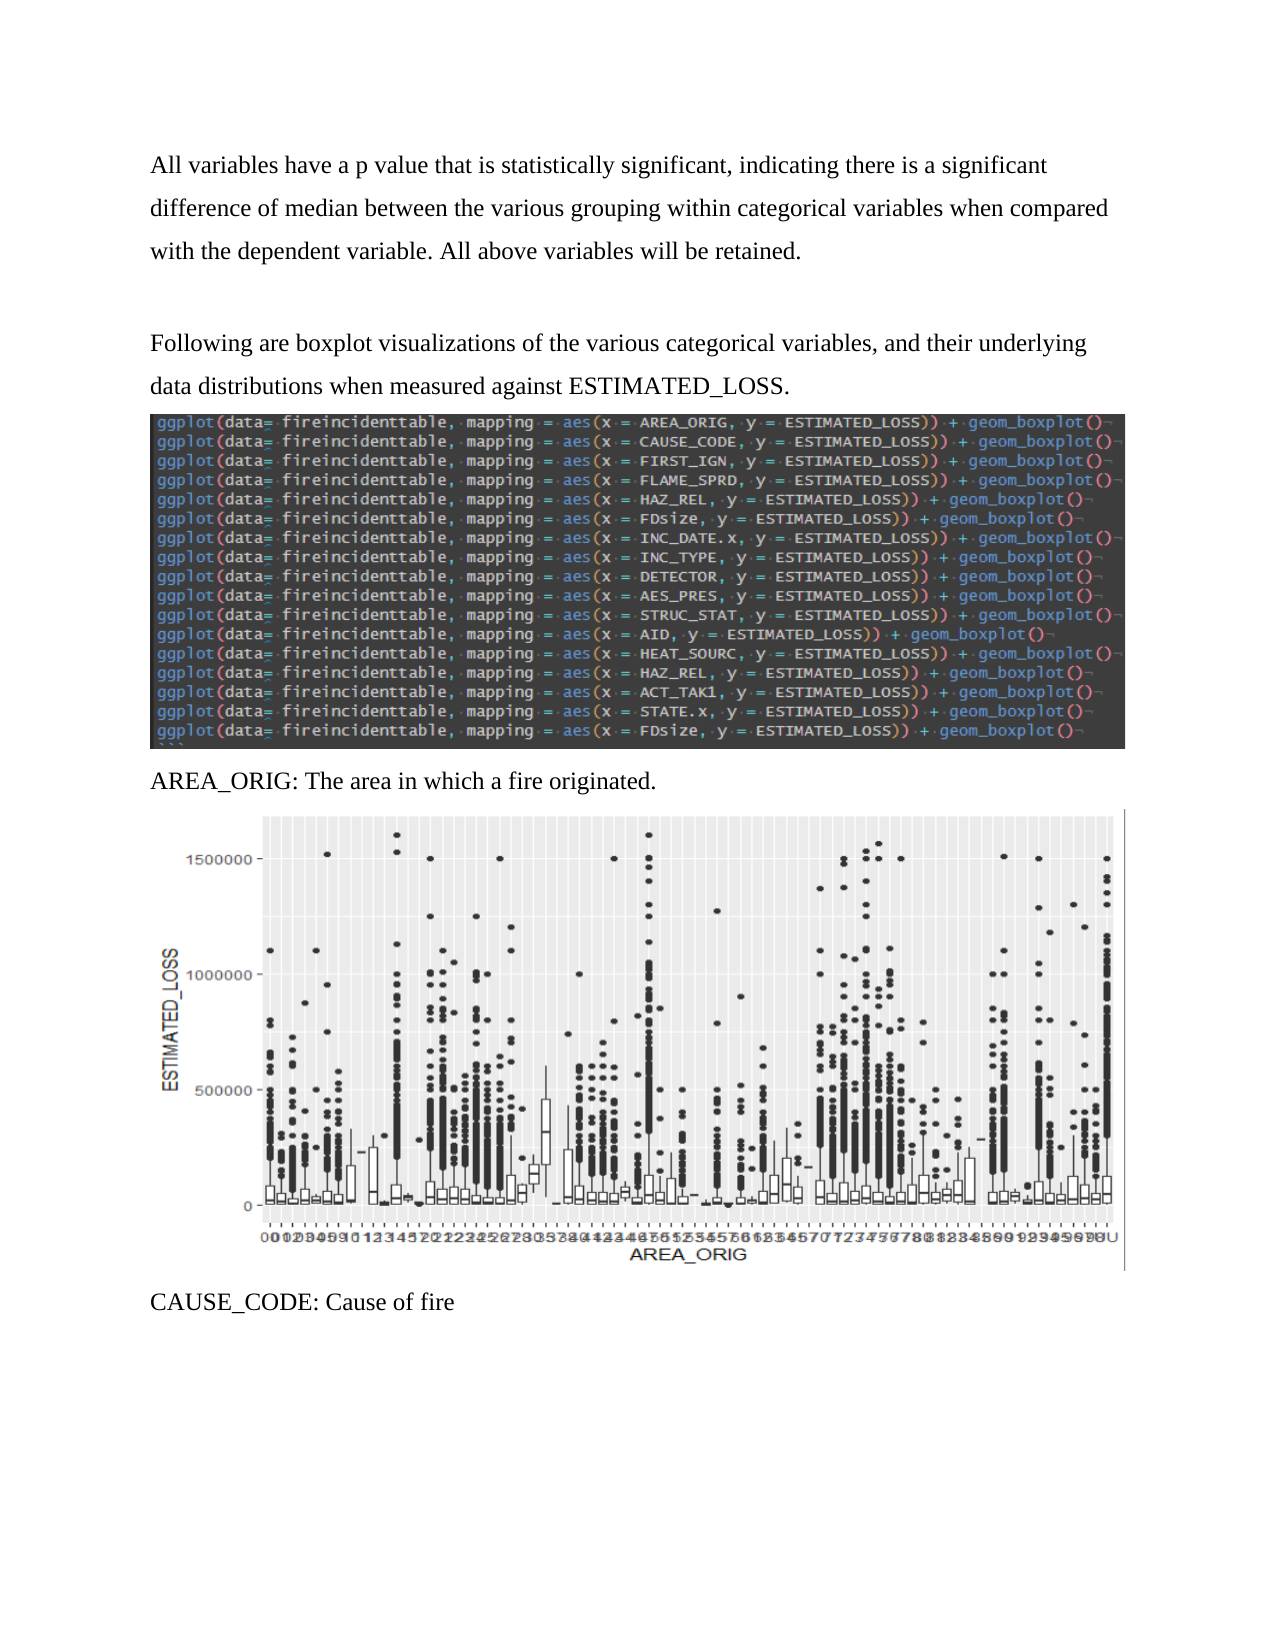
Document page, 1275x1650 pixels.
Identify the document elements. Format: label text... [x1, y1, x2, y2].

text CAUSE_CODE: Cause of fire [150, 1287, 1125, 1316]
picture [150, 414, 1125, 749]
picture [150, 809, 1125, 1271]
text All variables have a p value that is statistically significant, indicating there is a significant difference of median between the various grouping within categorical variables when compared with the dependent variable. All above variables will be retained. [150, 150, 1125, 265]
text Following are boxplot visualizations of the various categorical variables, and their underlying data distributions when measured against ESTIMATED_LOSS. [150, 328, 1125, 400]
text AREA_ORIG: The area in which a fire originated. [150, 766, 1125, 795]
